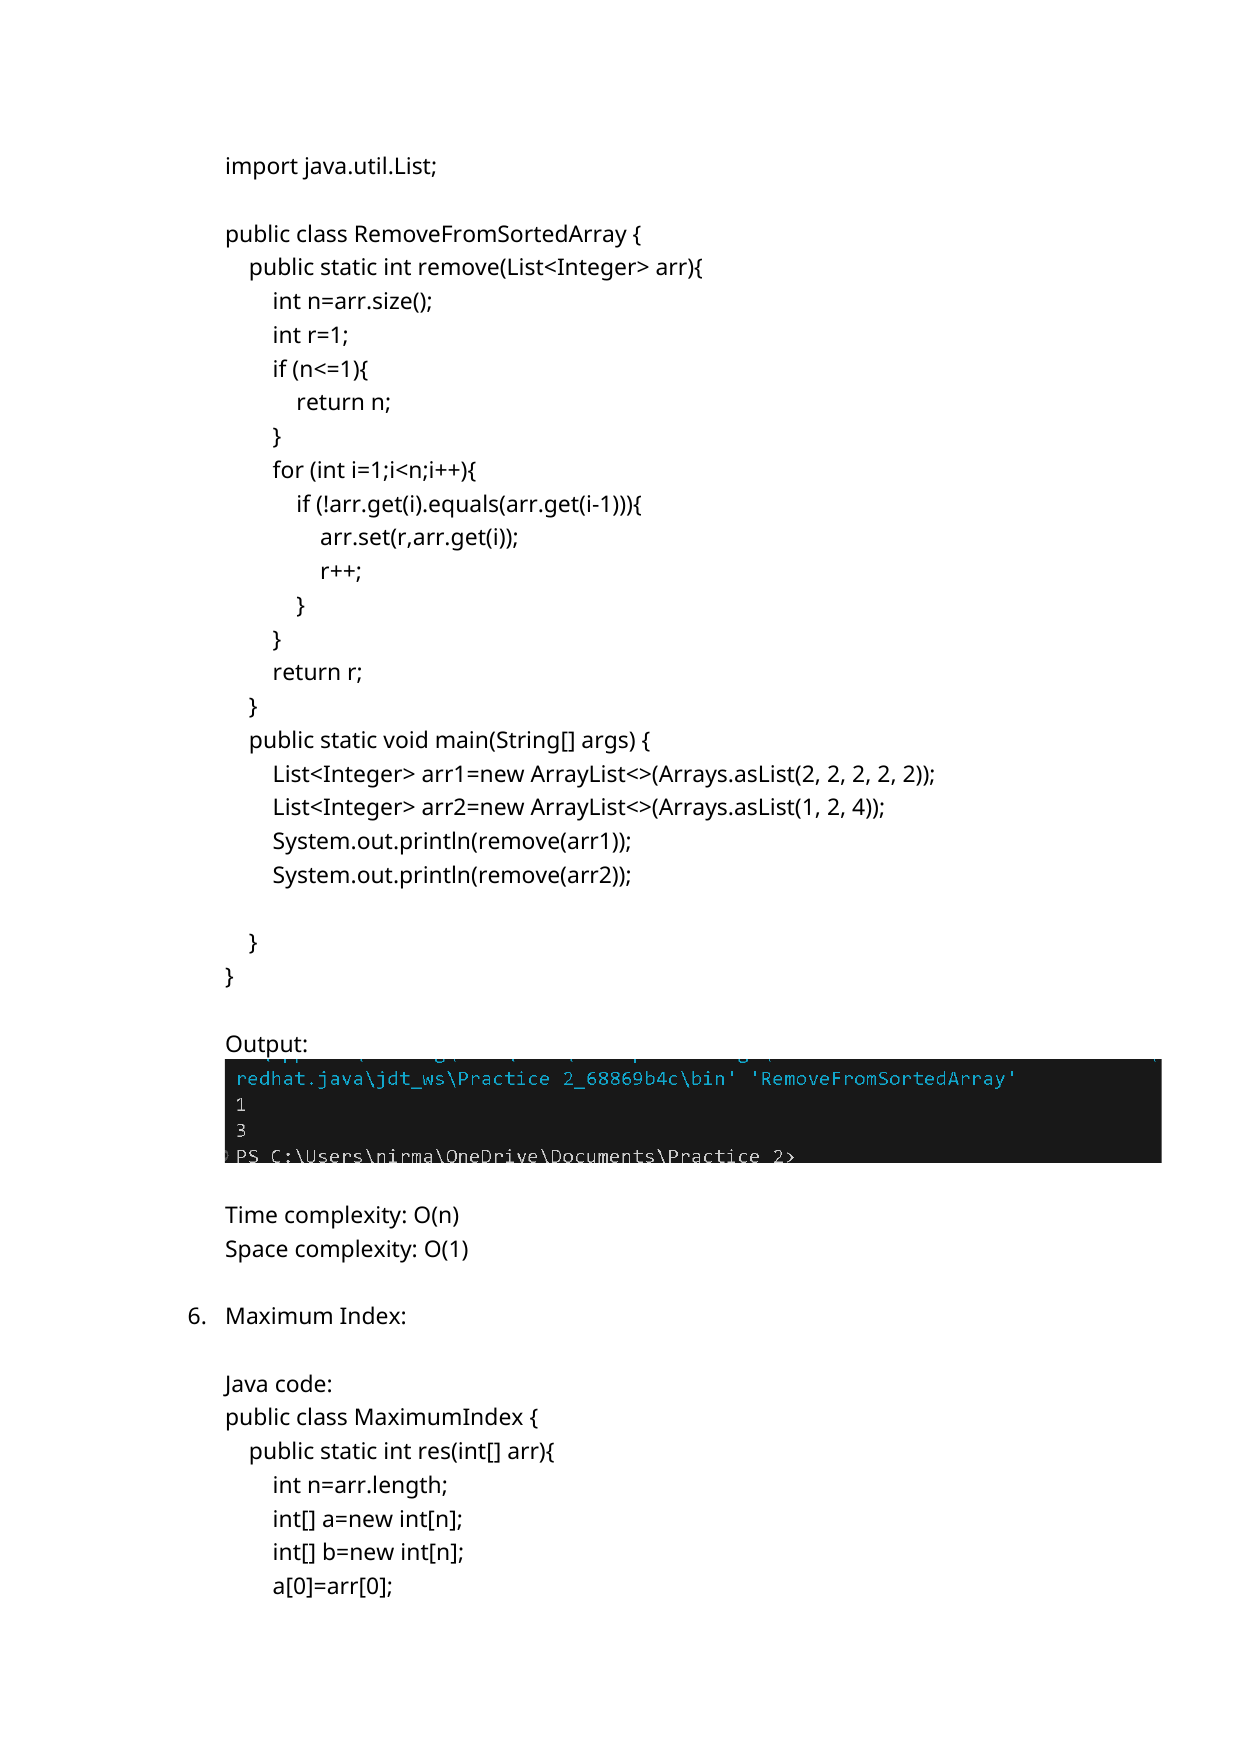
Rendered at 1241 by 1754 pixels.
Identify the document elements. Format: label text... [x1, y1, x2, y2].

list a[0]=arr[0]; [225, 1570, 1090, 1601]
list System.out.println(remove(arr1)); [225, 825, 1090, 856]
list if (!arr.get(i).equals(arr.get(i-1))){ [225, 487, 1090, 519]
list Maximum Index: [187, 1300, 1090, 1331]
list System.out.println(remove(arr2)); [225, 859, 1090, 890]
list public static void main(String[] args) { [225, 724, 1090, 755]
list return n; [225, 386, 1090, 417]
list } [225, 690, 1090, 721]
list } [225, 420, 1090, 451]
list int[] b=new int[n]; [225, 1536, 1090, 1567]
list } [225, 926, 1090, 957]
list public class MaximumIndex { [225, 1401, 1090, 1432]
list int n=arr.size(); [225, 285, 1090, 316]
list public class RemoveFromSortedArray { [225, 217, 1090, 249]
list public static int remove(List<Integer> arr){ [225, 251, 1090, 282]
list Space complexity: O(1) [225, 1232, 1090, 1264]
list for (int i=1;i<n;i++){ [225, 454, 1090, 485]
list } [225, 960, 1090, 991]
list Output: [225, 1027, 1090, 1059]
list Java code: [225, 1367, 1090, 1399]
list r++; [225, 555, 1090, 586]
list } [225, 622, 1090, 654]
list public static int res(int[] arr){ [225, 1435, 1090, 1466]
list if (n<=1){ [225, 352, 1090, 384]
list arr.set(r,arr.get(i)); [225, 521, 1090, 552]
list import java.util.List; [225, 150, 1090, 181]
list int[] a=new int[n]; [225, 1502, 1090, 1534]
list List<Integer> arr1=new ArrayList<>(Arrays.asList(2, 2, 2, 2, 2)); [225, 757, 1090, 789]
list return r; [225, 656, 1090, 687]
picture [224, 1059, 1161, 1162]
list } [225, 589, 1090, 620]
list int n=arr.length; [225, 1469, 1090, 1500]
list int r=1; [225, 319, 1090, 350]
list Time complexity: O(n) [225, 1199, 1090, 1230]
list List<Integer> arr2=new ArrayList<>(Arrays.asList(1, 2, 4)); [225, 791, 1090, 822]
